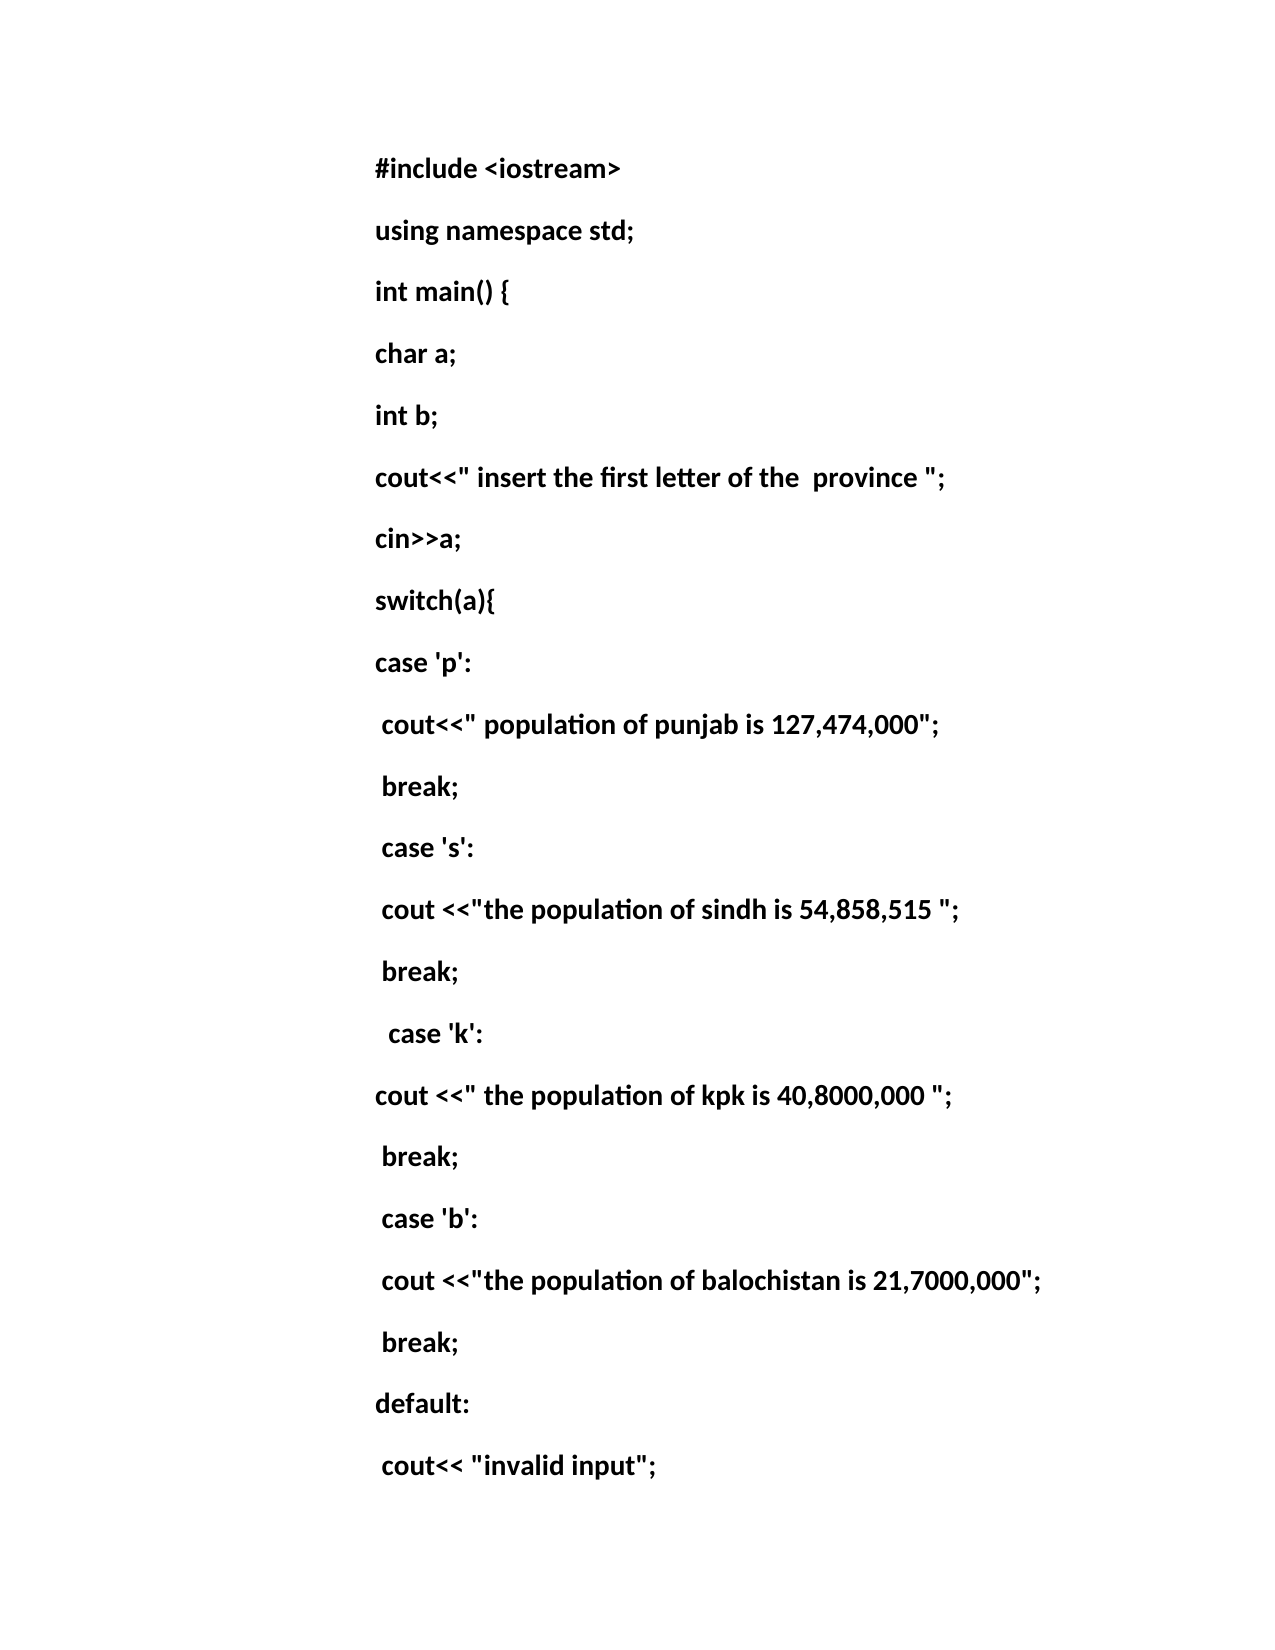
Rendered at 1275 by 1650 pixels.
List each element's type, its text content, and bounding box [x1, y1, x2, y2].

text cout <<"the population of sindh is 54,858,515 "; [375, 891, 1125, 927]
text char a; [375, 335, 1125, 371]
text cout<<" population of punjab is 127,474,000"; [375, 706, 1125, 742]
text int main() { [375, 273, 1125, 309]
text case 'k': [375, 1015, 1125, 1050]
text switch(a){ [375, 582, 1125, 618]
text case 's': [375, 829, 1125, 865]
text cin>>a; [375, 521, 1125, 556]
text #include <iostream> [375, 150, 1125, 186]
text break; [375, 953, 1125, 989]
text cout <<" the population of kpk is 40,8000,000 "; [375, 1077, 1125, 1112]
text int b; [375, 397, 1125, 433]
text break; [375, 768, 1125, 803]
text break; [375, 1324, 1125, 1359]
text cout<<" insert the first letter of the province "; [375, 459, 1125, 494]
text case 'p': [375, 644, 1125, 680]
text case 'b': [375, 1200, 1125, 1236]
text using namespace std; [375, 212, 1125, 247]
text default: [375, 1385, 1125, 1421]
text cout <<"the population of balochistan is 21,7000,000"; [375, 1262, 1125, 1297]
text cout<< "invalid input"; [375, 1447, 1125, 1483]
text break; [375, 1138, 1125, 1174]
